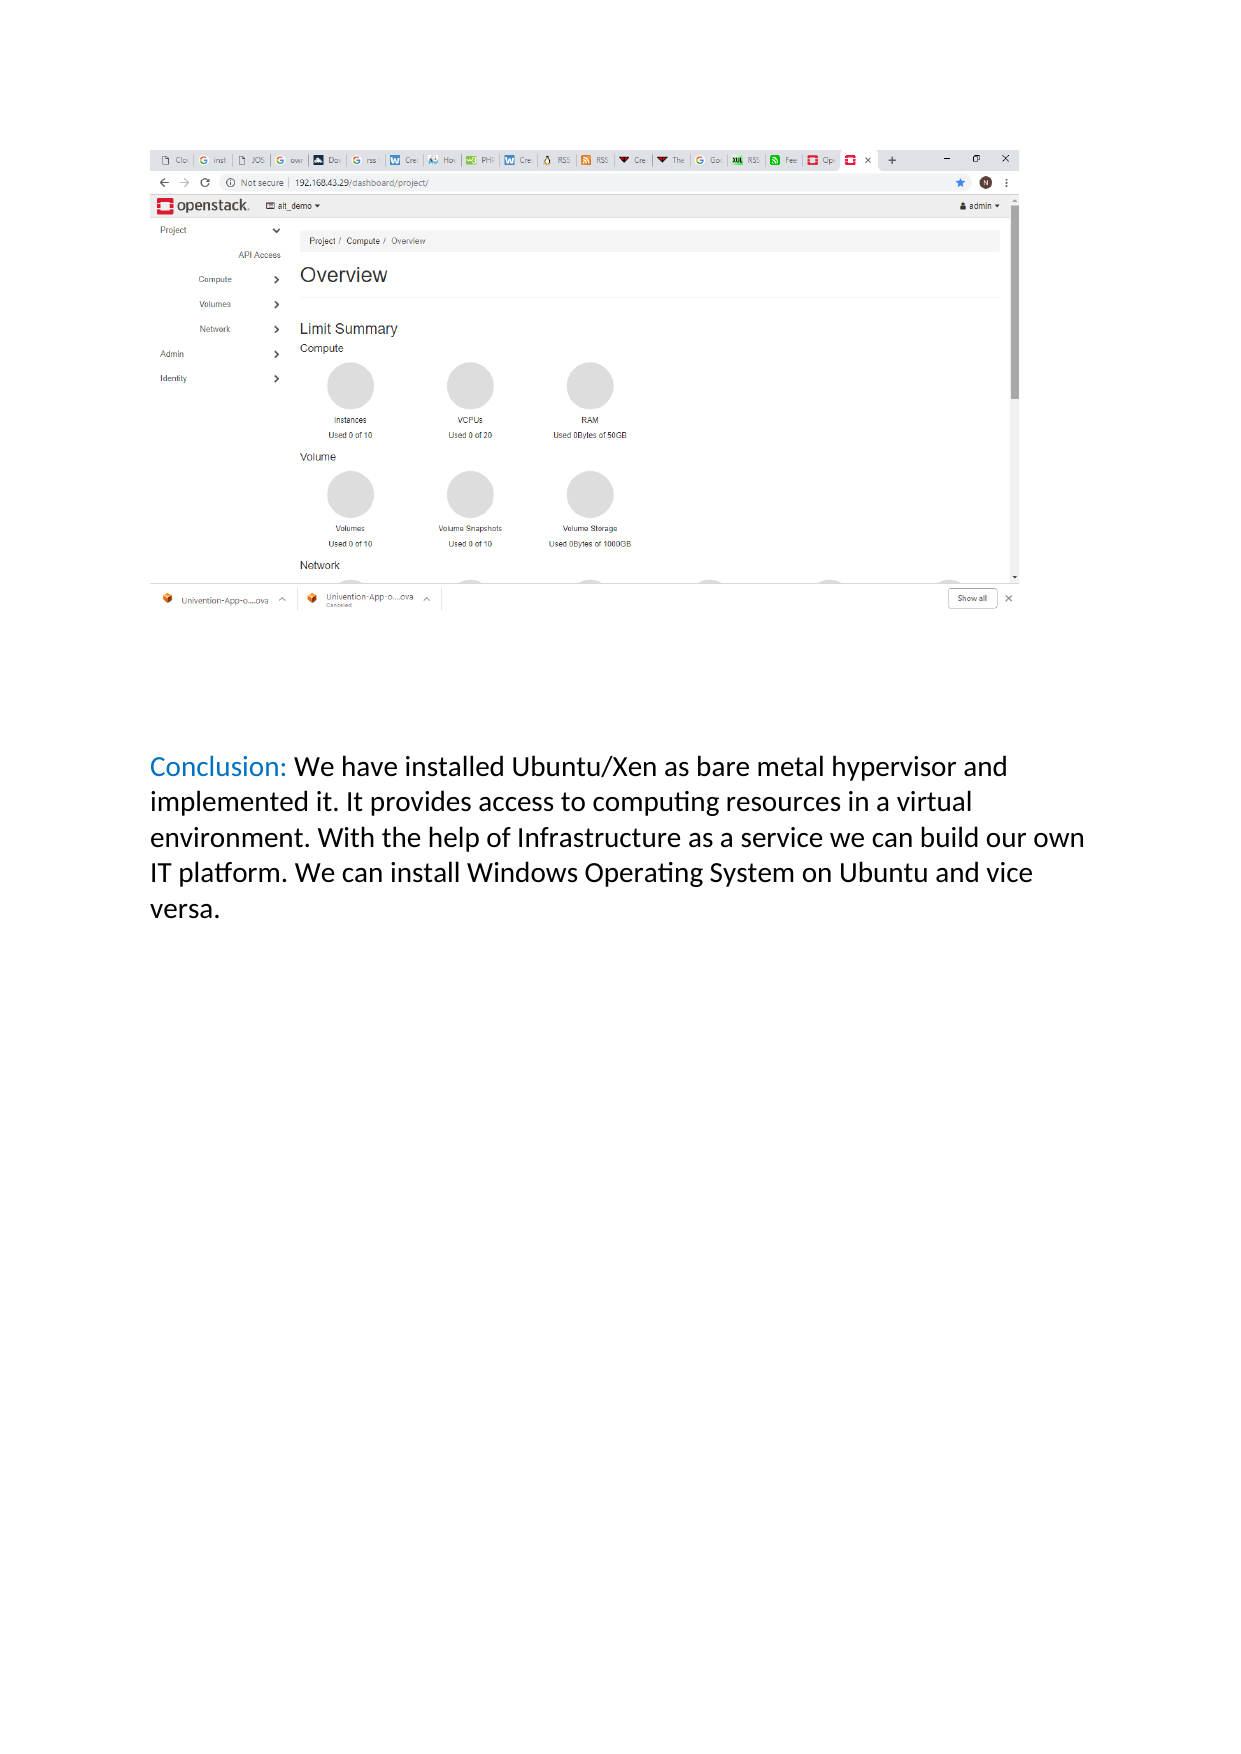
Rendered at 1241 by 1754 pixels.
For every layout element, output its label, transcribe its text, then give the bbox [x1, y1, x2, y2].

picture [150, 150, 1020, 614]
text Conclusion: We have installed Ubuntu/Xen as bare metal hypervisor and implemented it. It provides access to computing resources in a virtual environment. With the help of Infrastructure as a service we can build our own IT platform. We can install Windows Operating System on Ubuntu and vice versa. [150, 748, 1090, 926]
